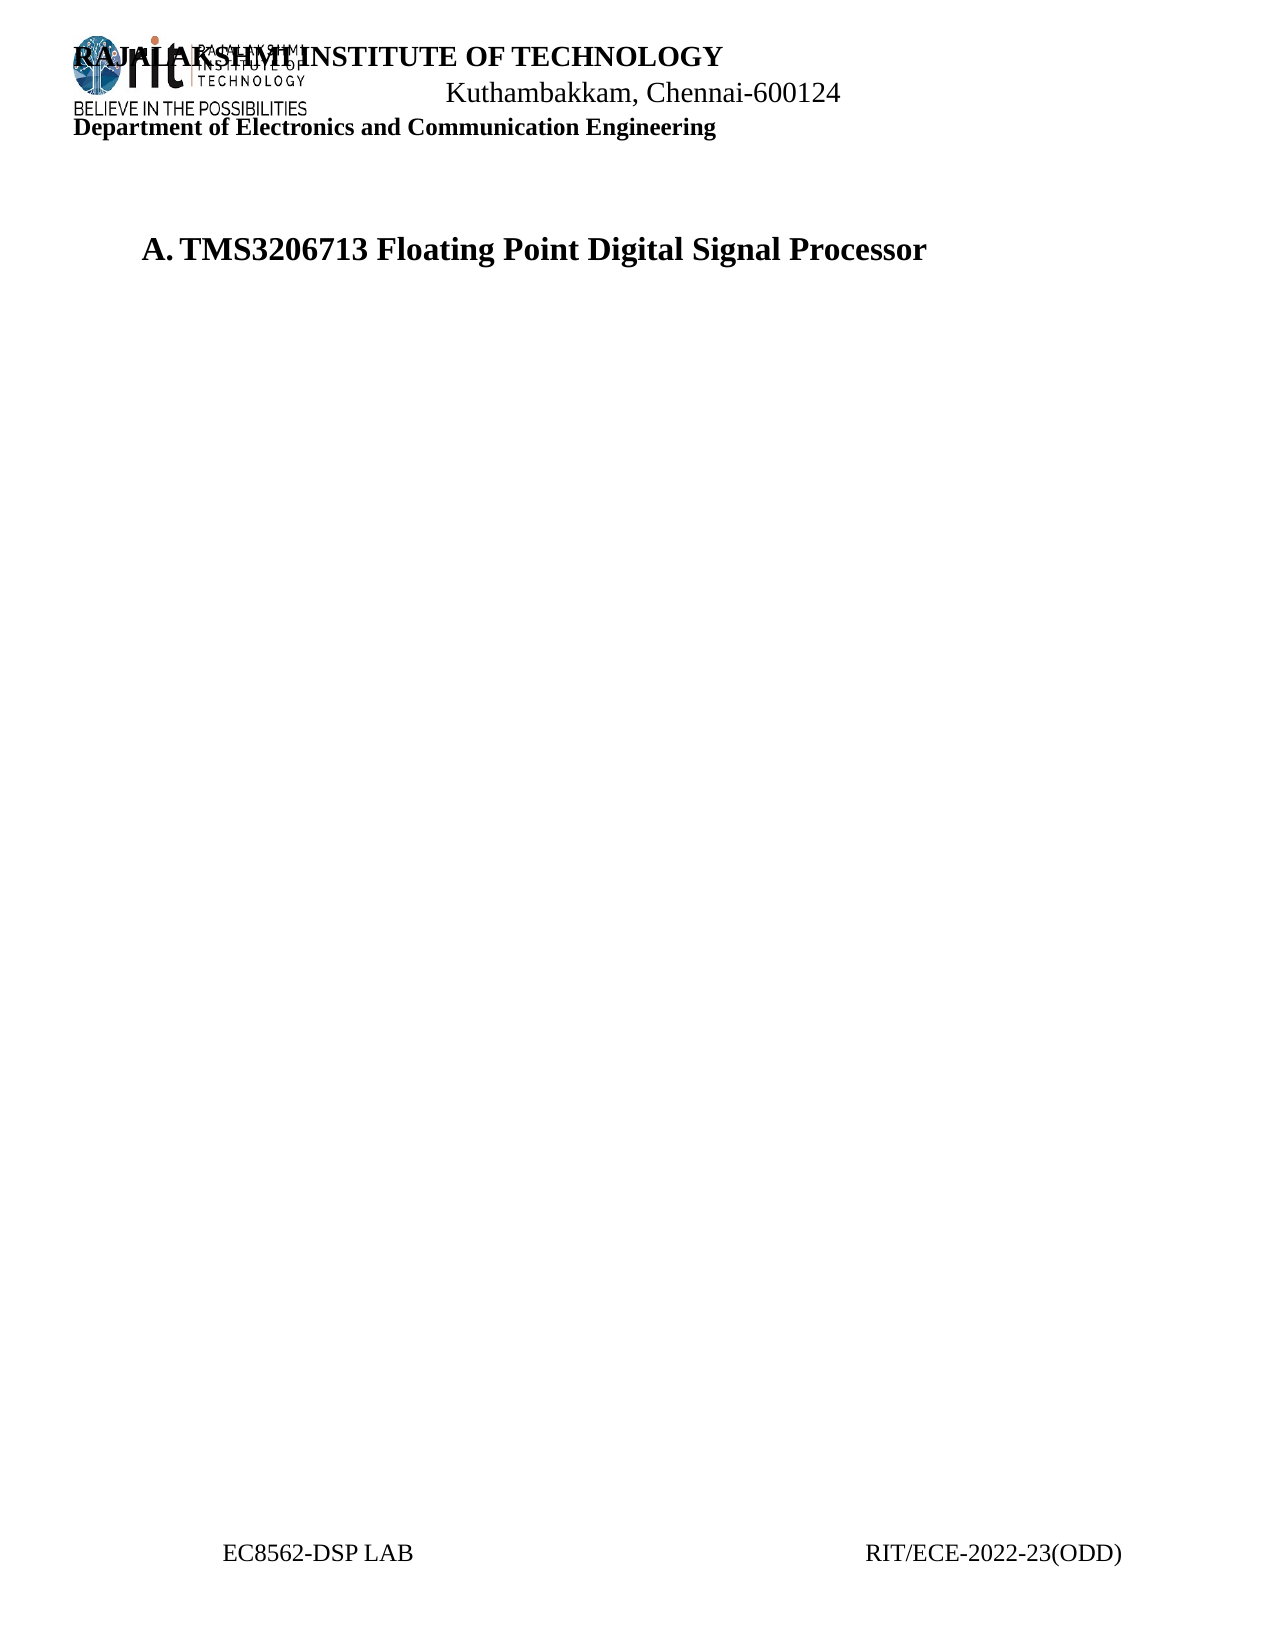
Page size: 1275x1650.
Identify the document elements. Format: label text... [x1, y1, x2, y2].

picture [80, 48, 87, 56]
picture [73, 36, 307, 116]
list TMS3206713 Floating Point Digital Signal Processor [62, 229, 927, 267]
picture [100, 51, 106, 58]
